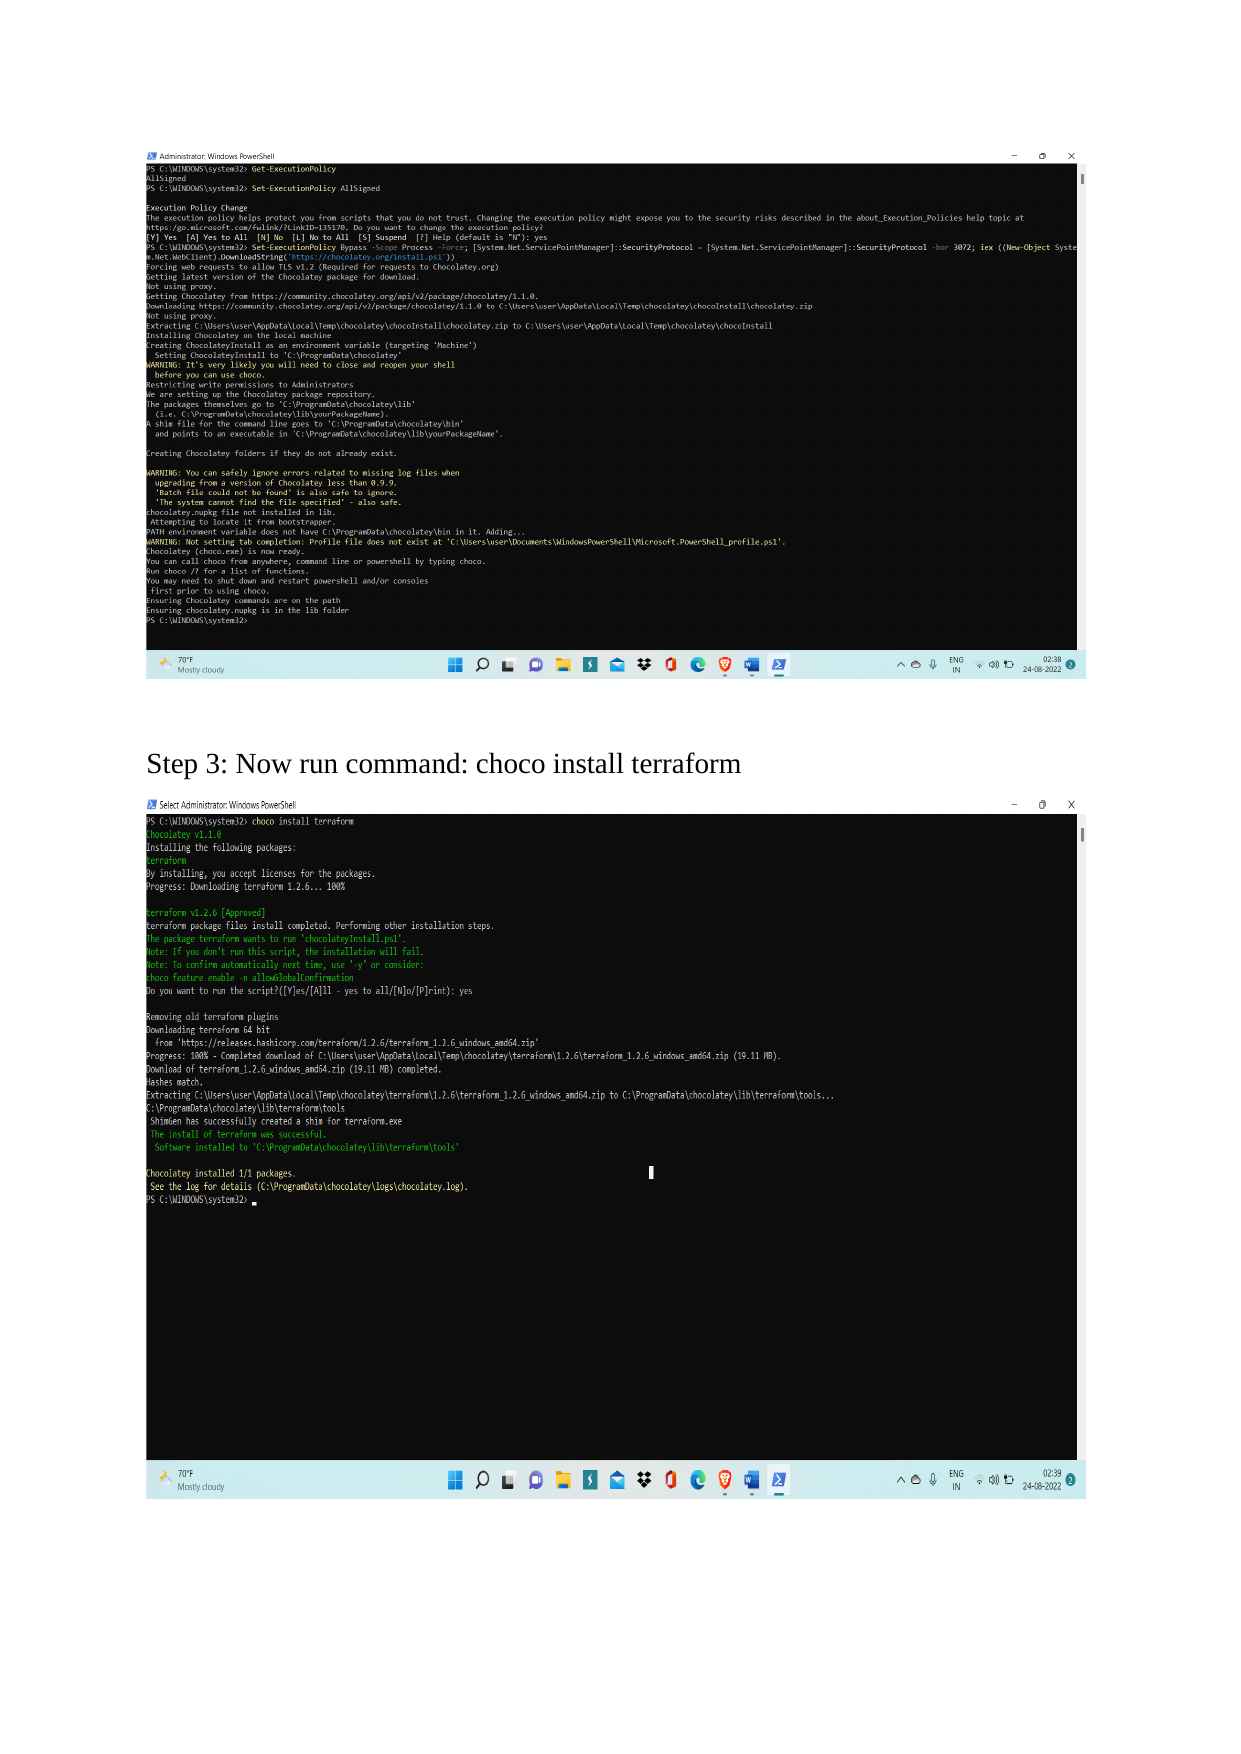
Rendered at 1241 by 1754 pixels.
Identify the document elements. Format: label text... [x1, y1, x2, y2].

text Step 3: Now run command: choco install terraform [146, 746, 1090, 779]
picture [146, 150, 1087, 679]
picture [146, 796, 1087, 1499]
